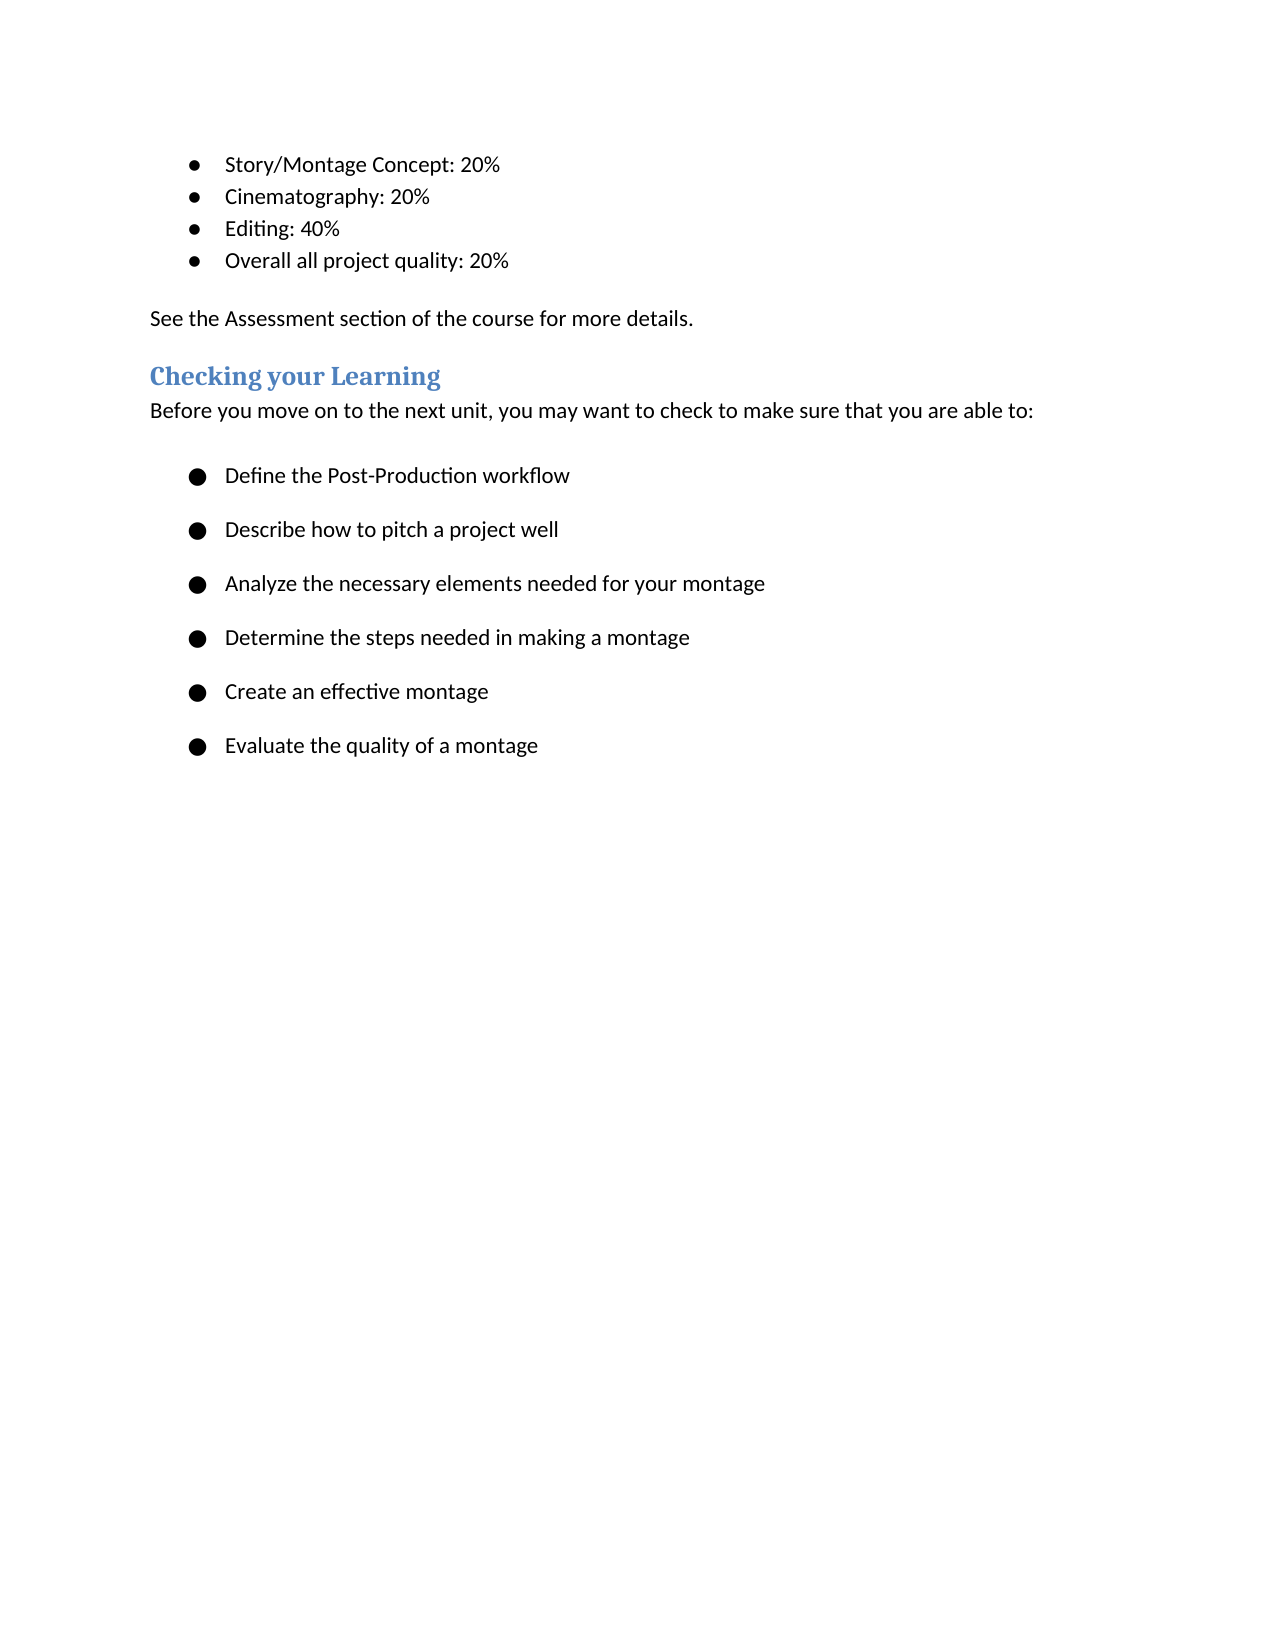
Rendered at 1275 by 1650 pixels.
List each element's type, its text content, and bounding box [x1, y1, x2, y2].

subtitle Checking your Learning [150, 361, 1125, 392]
list Editing: 40% [187, 214, 1125, 242]
list Story/Montage Concept: 20% [187, 150, 1125, 178]
text See the Assessment section of the course for more details. [150, 304, 1125, 332]
list Determine the steps needed in making a montage [187, 612, 1125, 658]
list Describe how to pitch a project well [187, 504, 1125, 551]
text Before you move on to the next unit, you may want to check to make sure that you are able to: [150, 397, 1125, 425]
list Define the Post-Production workflow [187, 450, 1125, 497]
list Analyze the necessary elements needed for your montage [187, 558, 1125, 604]
list Create an effective montage [187, 666, 1125, 712]
list Overall all project quality: 20% [187, 247, 1125, 274]
list Cinematography: 20% [187, 182, 1125, 210]
list Evaluate the quality of a montage [187, 719, 1125, 766]
